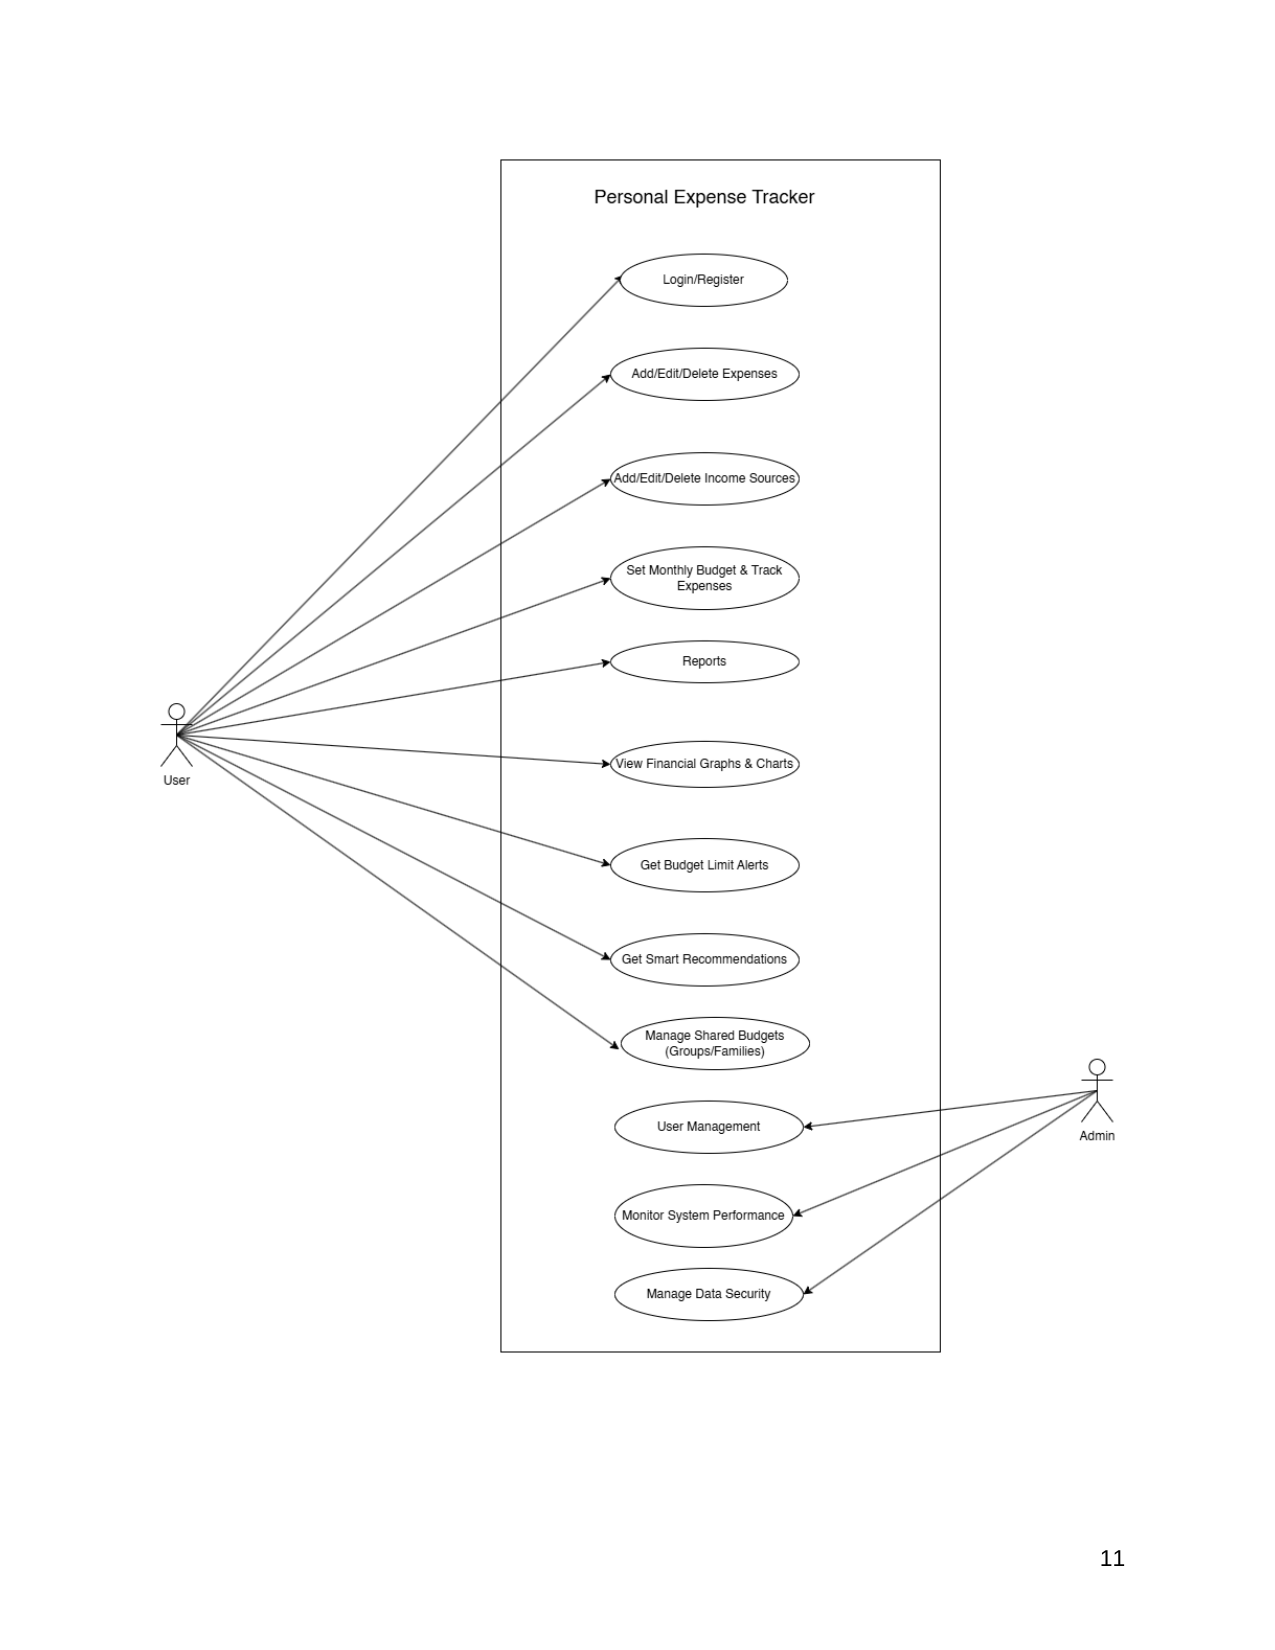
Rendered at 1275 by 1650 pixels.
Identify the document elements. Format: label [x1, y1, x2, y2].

picture [150, 150, 1125, 1363]
